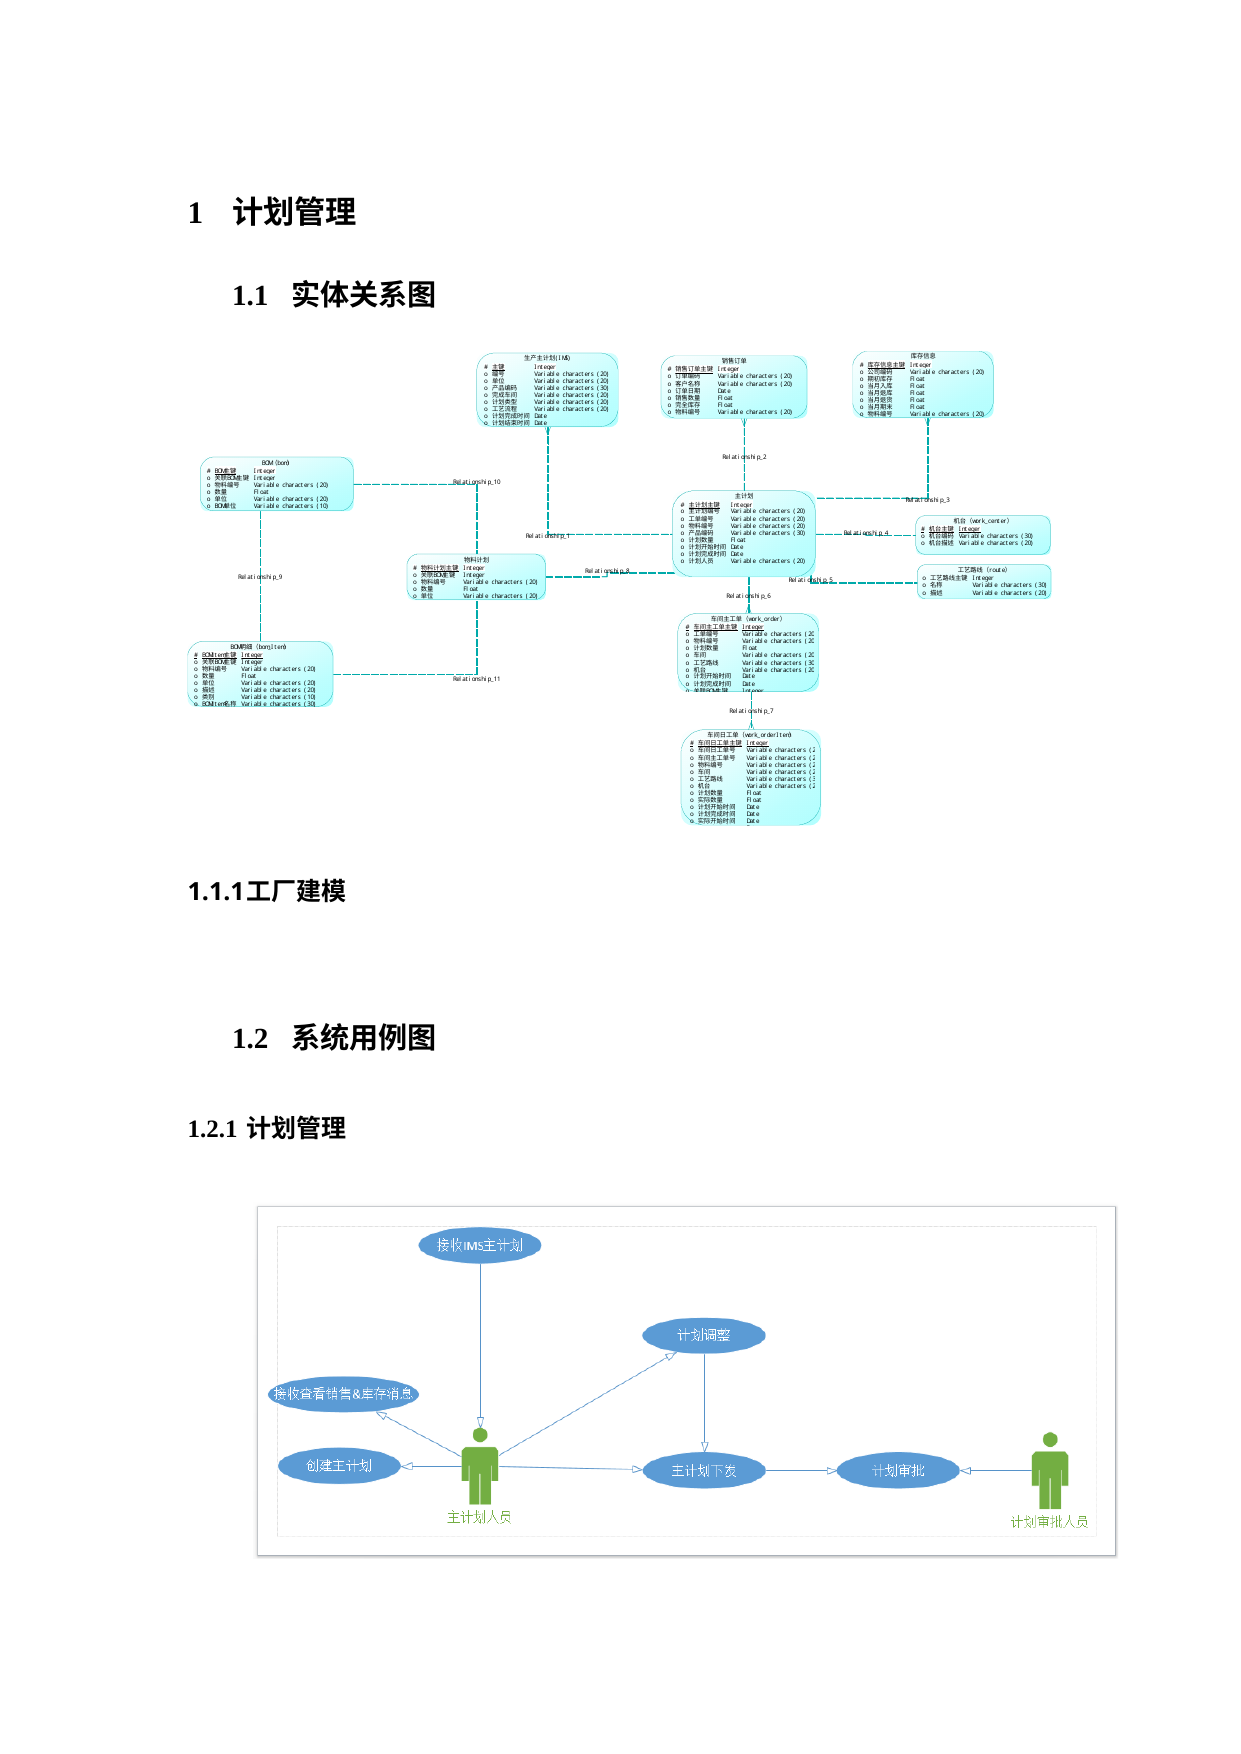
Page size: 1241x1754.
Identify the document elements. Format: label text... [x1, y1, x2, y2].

subtitle 计划管理 [187, 1094, 1053, 1159]
subtitle 系统用例图 [232, 1015, 1053, 1057]
picture [253, 1202, 1119, 1559]
subtitle 工厂建模 [187, 871, 1053, 907]
subtitle 计划管理 [187, 187, 1053, 232]
subtitle 实体关系图 [232, 271, 1053, 313]
